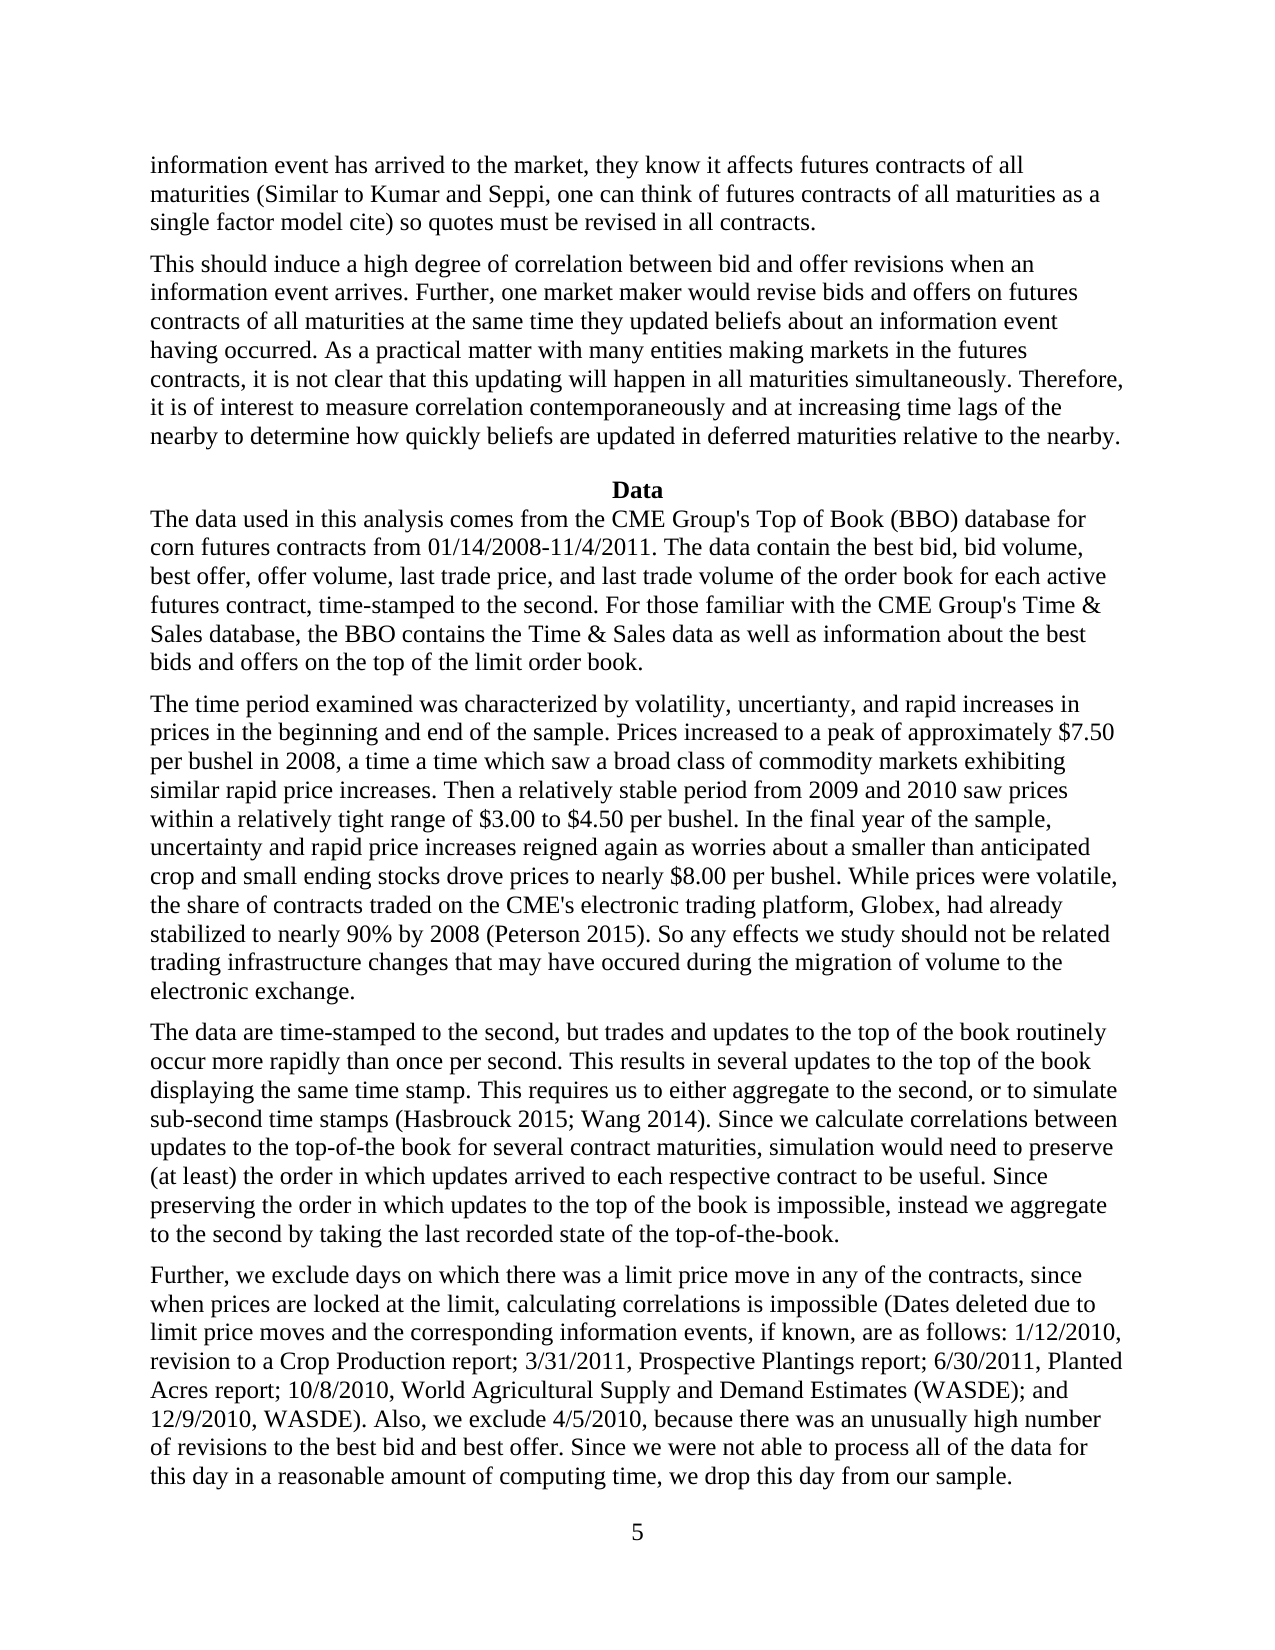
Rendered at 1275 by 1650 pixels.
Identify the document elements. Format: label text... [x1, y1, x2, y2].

text The time period examined was characterized by volatility, uncertianty, and rapid increases in prices in the beginning and end of the sample. Prices increased to a peak of approximately $7.50 per bushel in 2008, a time a time which saw a broad class of commodity markets exhibiting similar rapid price increases. Then a relatively stable period from 2009 and 2010 saw prices within a relatively tight range of $3.00 to $4.50 per bushel. In the final year of the sample, uncertainty and rapid price increases reigned again as worries about a smaller than anticipated crop and small ending stocks drove prices to nearly $8.00 per bushel. While prices were volatile, the share of contracts traded on the CME's electronic trading platform, Globex, had already stabilized to nearly 90% by 2008 (Peterson 2015). So any effects we study should not be related trading infrastructure changes that may have occured during the migration of volume to the electronic exchange. [150, 689, 1125, 1005]
text The data used in this analysis comes from the CME Group's Top of Book (BBO) database for corn futures contracts from 01/14/2008-11/4/2011. The data contain the best bid, bid volume, best offer, offer volume, last trade price, and last trade volume of the order book for each active futures contract, time-stamped to the second. For those familiar with the CME Group's Time & Sales database, the BBO contains the Time & Sales data as well as information about the best bids and offers on the top of the limit order book. [150, 504, 1125, 676]
text This should induce a high degree of correlation between bid and offer revisions when an information event arrives. Further, one market maker would revise bids and offers on futures contracts of all maturities at the same time they updated beliefs about an information event having occurred. As a practical matter with many entities making markets in the futures contracts, it is not clear that this updating will happen in all maturities simultaneously. Therefore, it is of interest to measure correlation contemporaneously and at increasing time lags of the nearby to determine how quickly beliefs are updated in deferred maturities relative to the nearby. [150, 249, 1125, 450]
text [150, 1260, 1125, 1490]
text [150, 150, 1125, 236]
subtitle Data [150, 475, 1125, 504]
text The data are time-stamped to the second, but trades and updates to the top of the book routinely occur more rapidly than once per second. This results in several updates to the top of the book displaying the same time stamp. This requires us to either aggregate to the second, or to simulate sub-second time stamps (Hasbrouck 2015; Wang 2014). Since we calculate correlations between updates to the top-of-the book for several contract maturities, simulation would need to preserve (at least) the order in which updates arrived to each respective contract to be useful. Since preserving the order in which updates to the top of the book is impossible, instead we aggregate to the second by taking the last recorded state of the top-of-the-book. [150, 1017, 1125, 1247]
